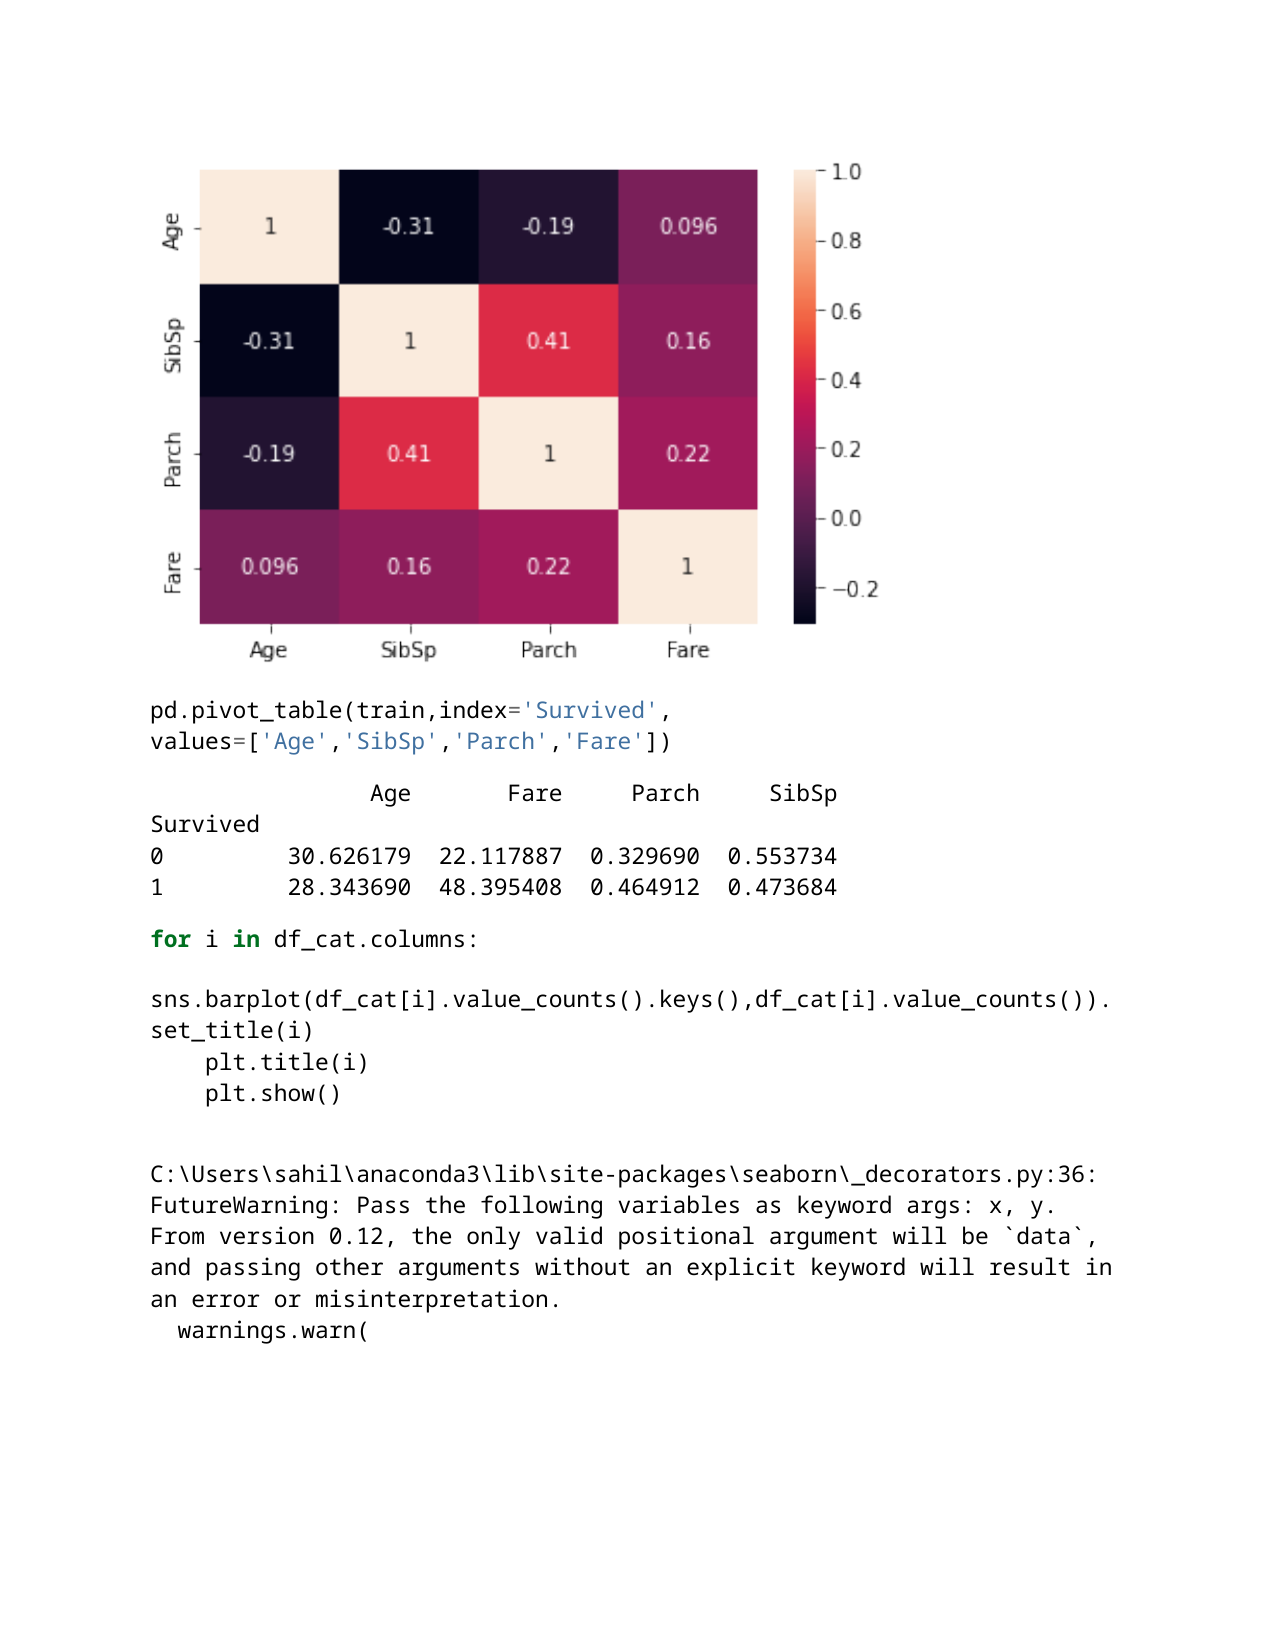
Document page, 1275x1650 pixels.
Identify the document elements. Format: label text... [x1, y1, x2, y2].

text Age Fare Parch SibSp Survived 0 30.626179 22.117887 0.329690 0.553734 1 28.343690 48.395408 0.464912 0.473684 [150, 777, 1125, 902]
text C:\Users\sahil\anaconda3\lib\site-packages\seaborn\_decorators.py:36: FutureWarning: Pass the following variables as keyword args: x, y. From version 0.12, the only valid positional argument will be `data`, and passing other arguments without an explicit keyword will result in an error or misinterpretation. warnings.warn( [150, 1157, 1125, 1345]
text pd.pivot_table(train,index='Survived', values=['Age','SibSp','Parch','Fare']) [150, 694, 1125, 756]
picture [150, 150, 896, 675]
text for i in df_cat.columns: sns.barplot(df_cat[i].value_counts().keys(),df_cat[i].value_counts()).set_title(i) plt.title(i) plt.show() [150, 923, 1125, 1137]
